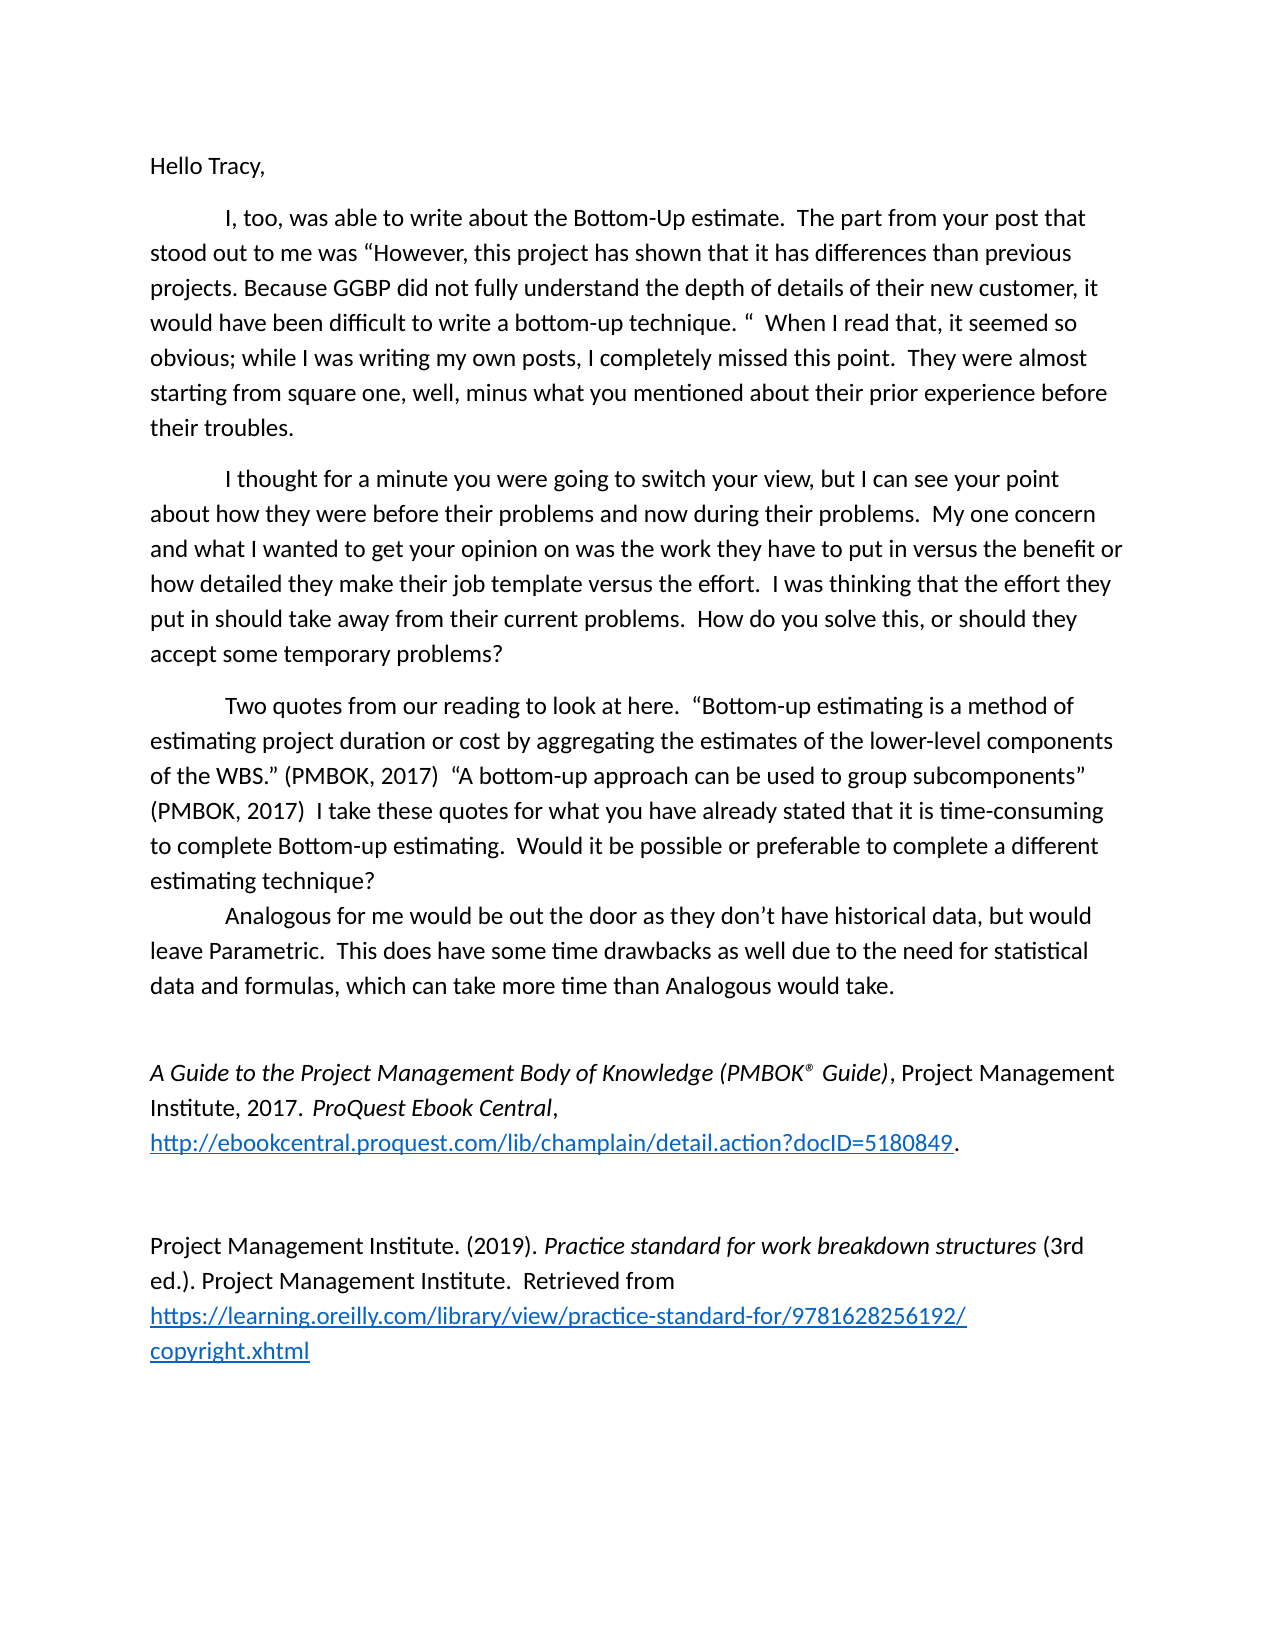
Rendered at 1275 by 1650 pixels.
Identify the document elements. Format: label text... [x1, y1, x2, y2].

text A Guide to the Project Management Body of Knowledge (PMBOK® Guide), Project Management Institute, 2017. ProQuest Ebook Central, http://ebookcentral.proquest.com/lib/champlain/detail.action?docID=5180849. [150, 1022, 1125, 1157]
text Project Management Institute. (2019). Practice standard for work breakdown structures (3rd ed.). Project Management Institute. Retrieved from https://learning.oreilly.com/library/view/practice-standard-for/9781628256192/copyright.xhtml [150, 1230, 1125, 1366]
text Two quotes from our reading to look at here. “Bottom-up estimating is a method of estimating project duration or cost by aggregating the estimates of the lower-level components of the WBS.” (PMBOK, 2017) “A bottom-up approach can be used to group subcomponents” (PMBOK, 2017) I take these quotes for what you have already stated that it is time-consuming to complete Bottom-up estimating. Would it be possible or preferable to complete a different estimating technique? Analogous for me would be out the door as they don’t have historical data, but would leave Parametric. This does have some time drawbacks as well due to the need for statistical data and formulas, which can take more time than Analogous would take. [150, 690, 1125, 1001]
text Hello Tracy, [150, 150, 1125, 181]
text I thought for a minute you were going to switch your view, but I can see your point about how they were before their problems and now during their problems. My one concern and what I wanted to get your opinion on was the work they have to put in versus the benefit or how detailed they make their job template versus the effort. I was thinking that the effort they put in should take away from their current problems. How do you solve this, or should they accept some temporary problems? [150, 463, 1125, 669]
text I, too, was able to write about the Bottom-Up estimate. The part from your post that stood out to me was “However, this project has shown that it has differences than previous projects. Because GGBP did not fully understand the depth of details of their new customer, it would have been difficult to write a bottom-up technique. “ When I read that, it seemed so obvious; while I was writing my own posts, I completely missed this point. They were almost starting from square one, well, minus what you mentioned about their prior experience before their troubles. [150, 202, 1125, 442]
